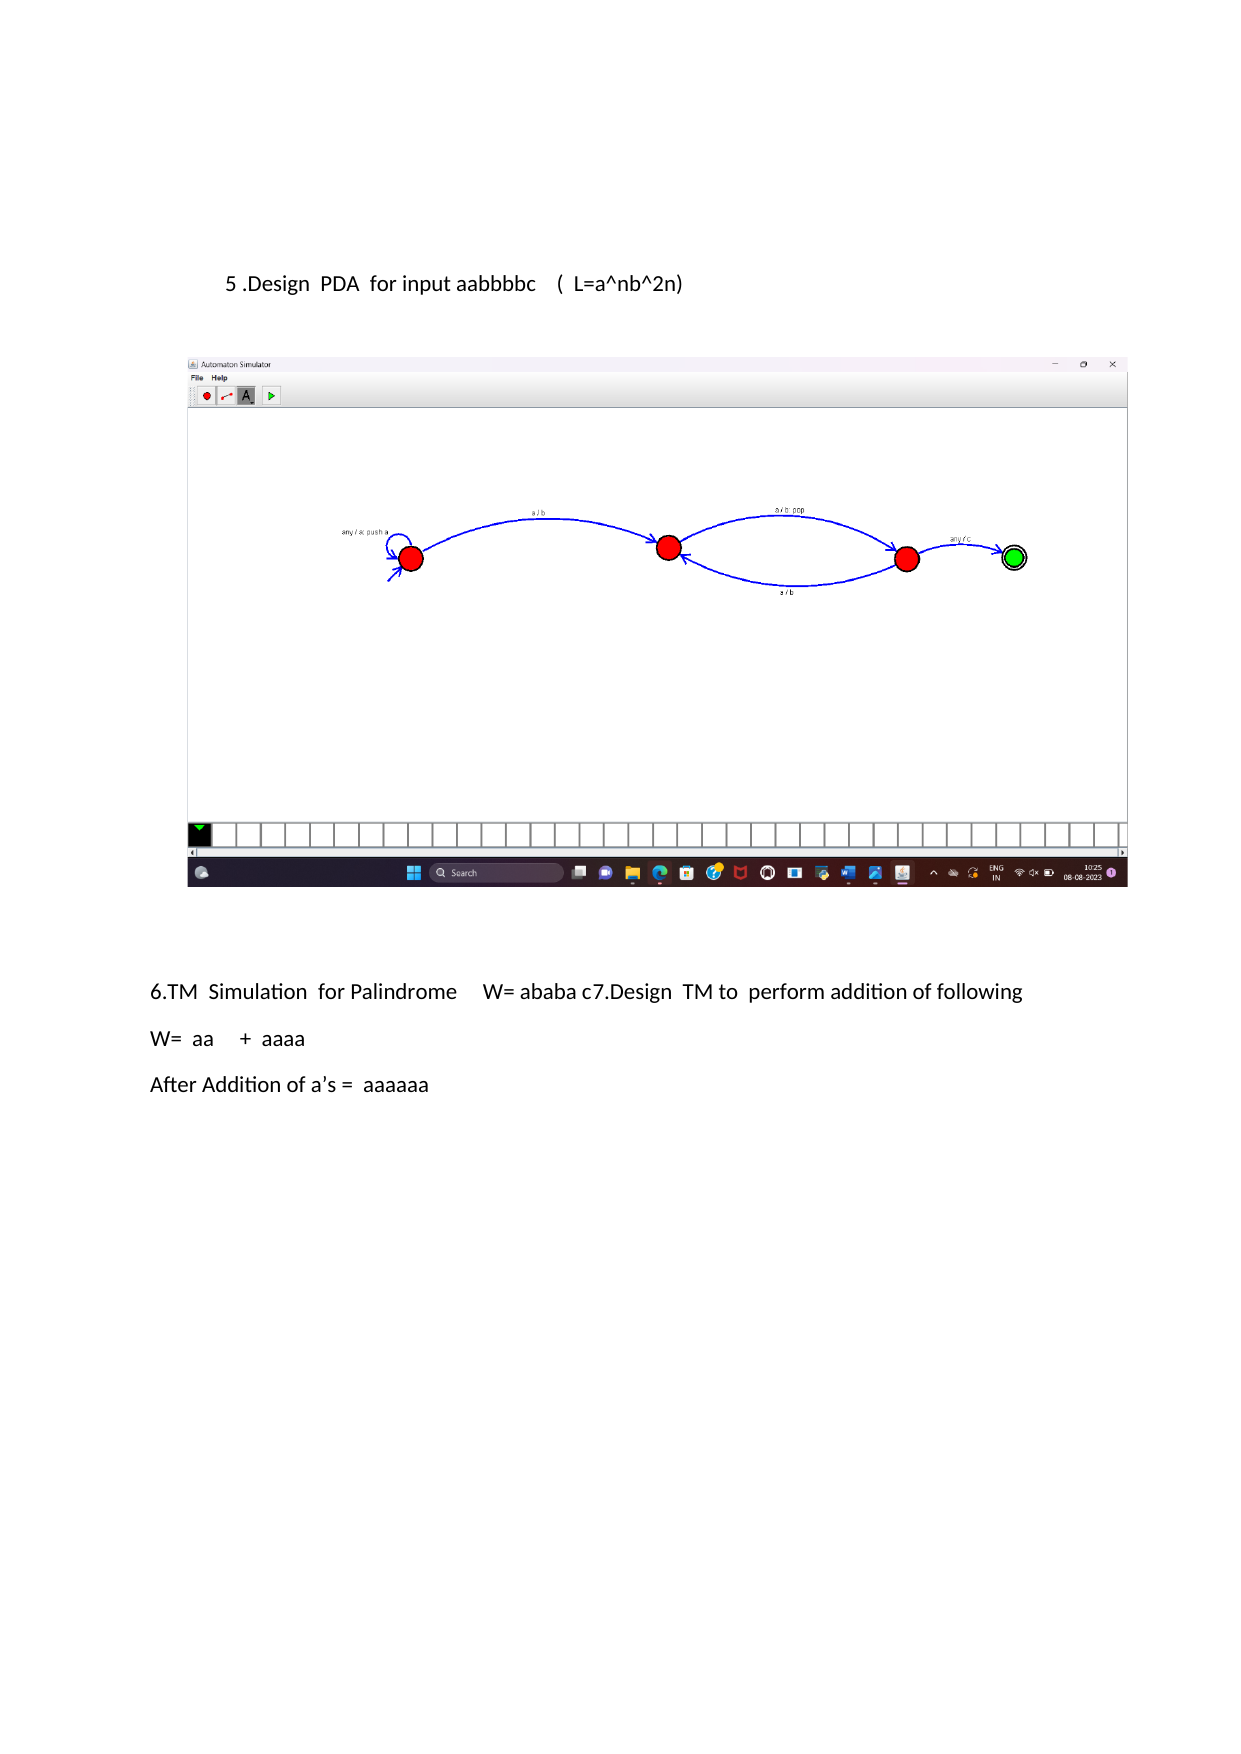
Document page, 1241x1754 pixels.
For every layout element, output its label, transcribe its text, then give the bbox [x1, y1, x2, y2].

text After Addition of a’s = aaaaaa [150, 1070, 1090, 1098]
text 5 .Design PDA for input aabbbbc ( L=a^nb^2n) [225, 269, 1090, 297]
text W= aa + aaaa [150, 1024, 1090, 1052]
text 6.TM Simulation for Palindrome W= ababa c7.Design TM to perform addition of following [150, 977, 1090, 1005]
picture [187, 357, 1128, 887]
